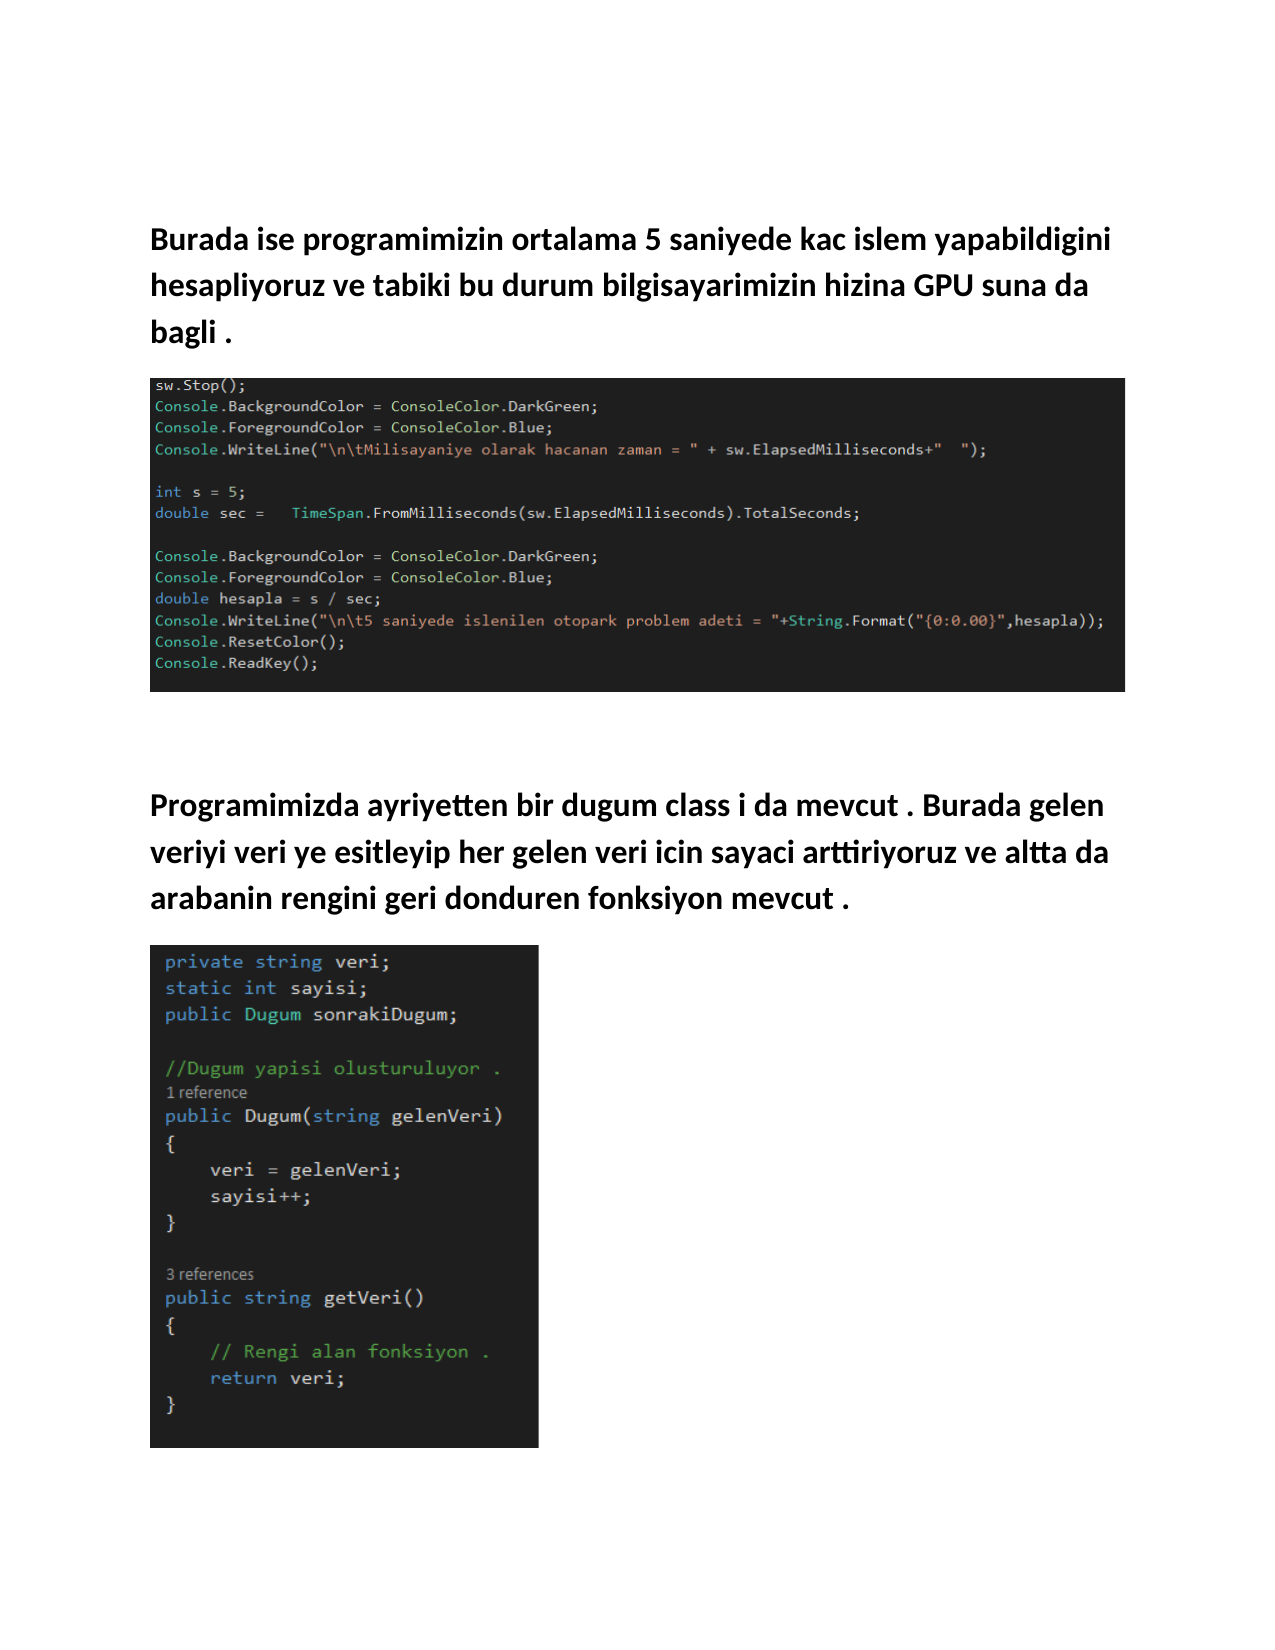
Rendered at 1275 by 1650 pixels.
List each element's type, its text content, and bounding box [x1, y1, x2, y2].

text Programimizda ayriyetten bir dugum class i da mevcut . Burada gelen veriyi veri ye esitleyip her gelen veri icin sayaci arttiriyoruz ve altta da arabanin rengini geri donduren fonksiyon mevcut . [150, 784, 1125, 918]
text Burada ise programimizin ortalama 5 saniyede kac islem yapabildigini hesapliyoruz ve tabiki bu durum bilgisayarimizin hizina GPU suna da bagli . [150, 218, 1125, 352]
picture [150, 378, 1125, 692]
picture [150, 945, 539, 1448]
